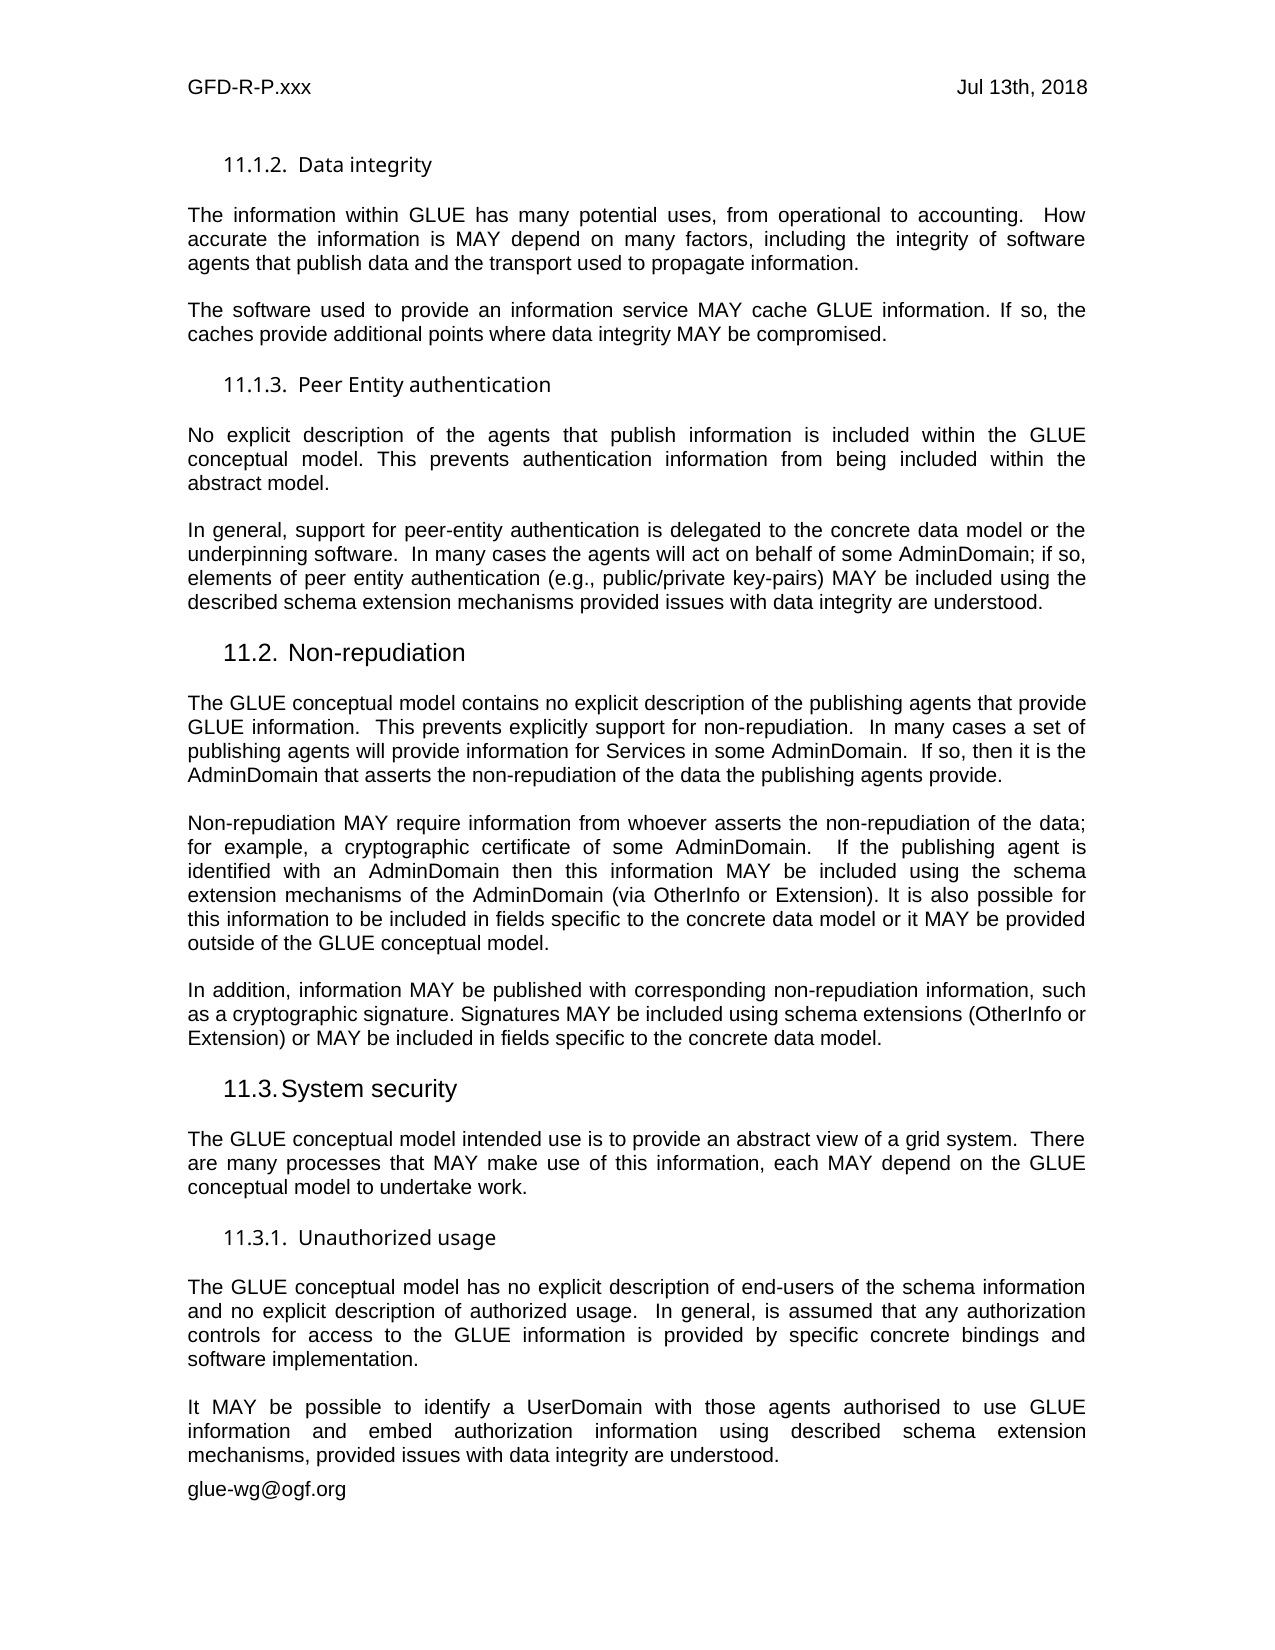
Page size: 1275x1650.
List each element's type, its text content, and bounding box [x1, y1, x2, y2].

subtitle Non-repudiation [223, 638, 1087, 667]
text The information within GLUE has many potential uses, from operational to accounting. How accurate the information is MAY depend on many factors, including the integrity of software agents that publish data and the transport used to propagate information. [187, 202, 1087, 274]
text In general, support for peer-entity authentication is delegated to the concrete data model or the underpinning software. In many cases the agents will act on behalf of some AdminDomain; if so, elements of peer entity authentication (e.g., public/private key-pairs) MAY be included using the described schema extension mechanisms provided issues with data integrity are understood. [187, 518, 1087, 614]
subtitle Peer Entity authentication [223, 370, 1087, 398]
text The GLUE conceptual model contains no explicit description of the publishing agents that provide GLUE information. This prevents explicitly support for non-repudiation. In many cases a set of publishing agents will provide information for Services in some AdminDomain. If so, then it is the AdminDomain that asserts the non-repudiation of the data the publishing agents provide. [187, 691, 1087, 787]
text The GLUE conceptual model has no explicit description of end-users of the schema information and no explicit description of authorized usage. In general, is assumed that any authorization controls for access to the GLUE information is provided by specific concrete bindings and software implementation. [187, 1275, 1087, 1371]
text The software used to provide an information service MAY cache GLUE information. If so, the caches provide additional points where data integrity MAY be compromised. [187, 298, 1087, 346]
text The GLUE conceptual model intended use is to provide an abstract view of a grid system. There are many processes that MAY make use of this information, each MAY depend on the GLUE conceptual model to undertake work. [187, 1127, 1087, 1199]
text No explicit description of the agents that publish information is included within the GLUE conceptual model. This prevents authentication information from being included within the abstract model. [187, 422, 1087, 494]
text Non-repudiation MAY require information from whoever asserts the non-repudiation of the data; for example, a cryptographic certificate of some AdminDomain. If the publishing agent is identified with an AdminDomain then this information MAY be included using the schema extension mechanisms of the AdminDomain (via OtherInfo or Extension). It is also possible for this information to be included in fields specific to the concrete data model or it MAY be provided outside of the GLUE conceptual model. [187, 811, 1087, 954]
text It MAY be possible to identify a UserDomain with those agents authorised to use GLUE information and embed authorization information using described schema extension mechanisms, provided issues with data integrity are understood. [187, 1395, 1087, 1467]
subtitle Data integrity [223, 150, 1087, 178]
subtitle Unauthorized usage [223, 1223, 1087, 1251]
text Extension) or MAY be included in fields specific to the concrete data model. [187, 1026, 1087, 1050]
subtitle System security [223, 1074, 1087, 1103]
text In addition, information MAY be published with corresponding non-repudiation information, such as a cryptographic signature. Signatures MAY be included using schema extensions (OtherInfo or [187, 978, 1087, 1026]
